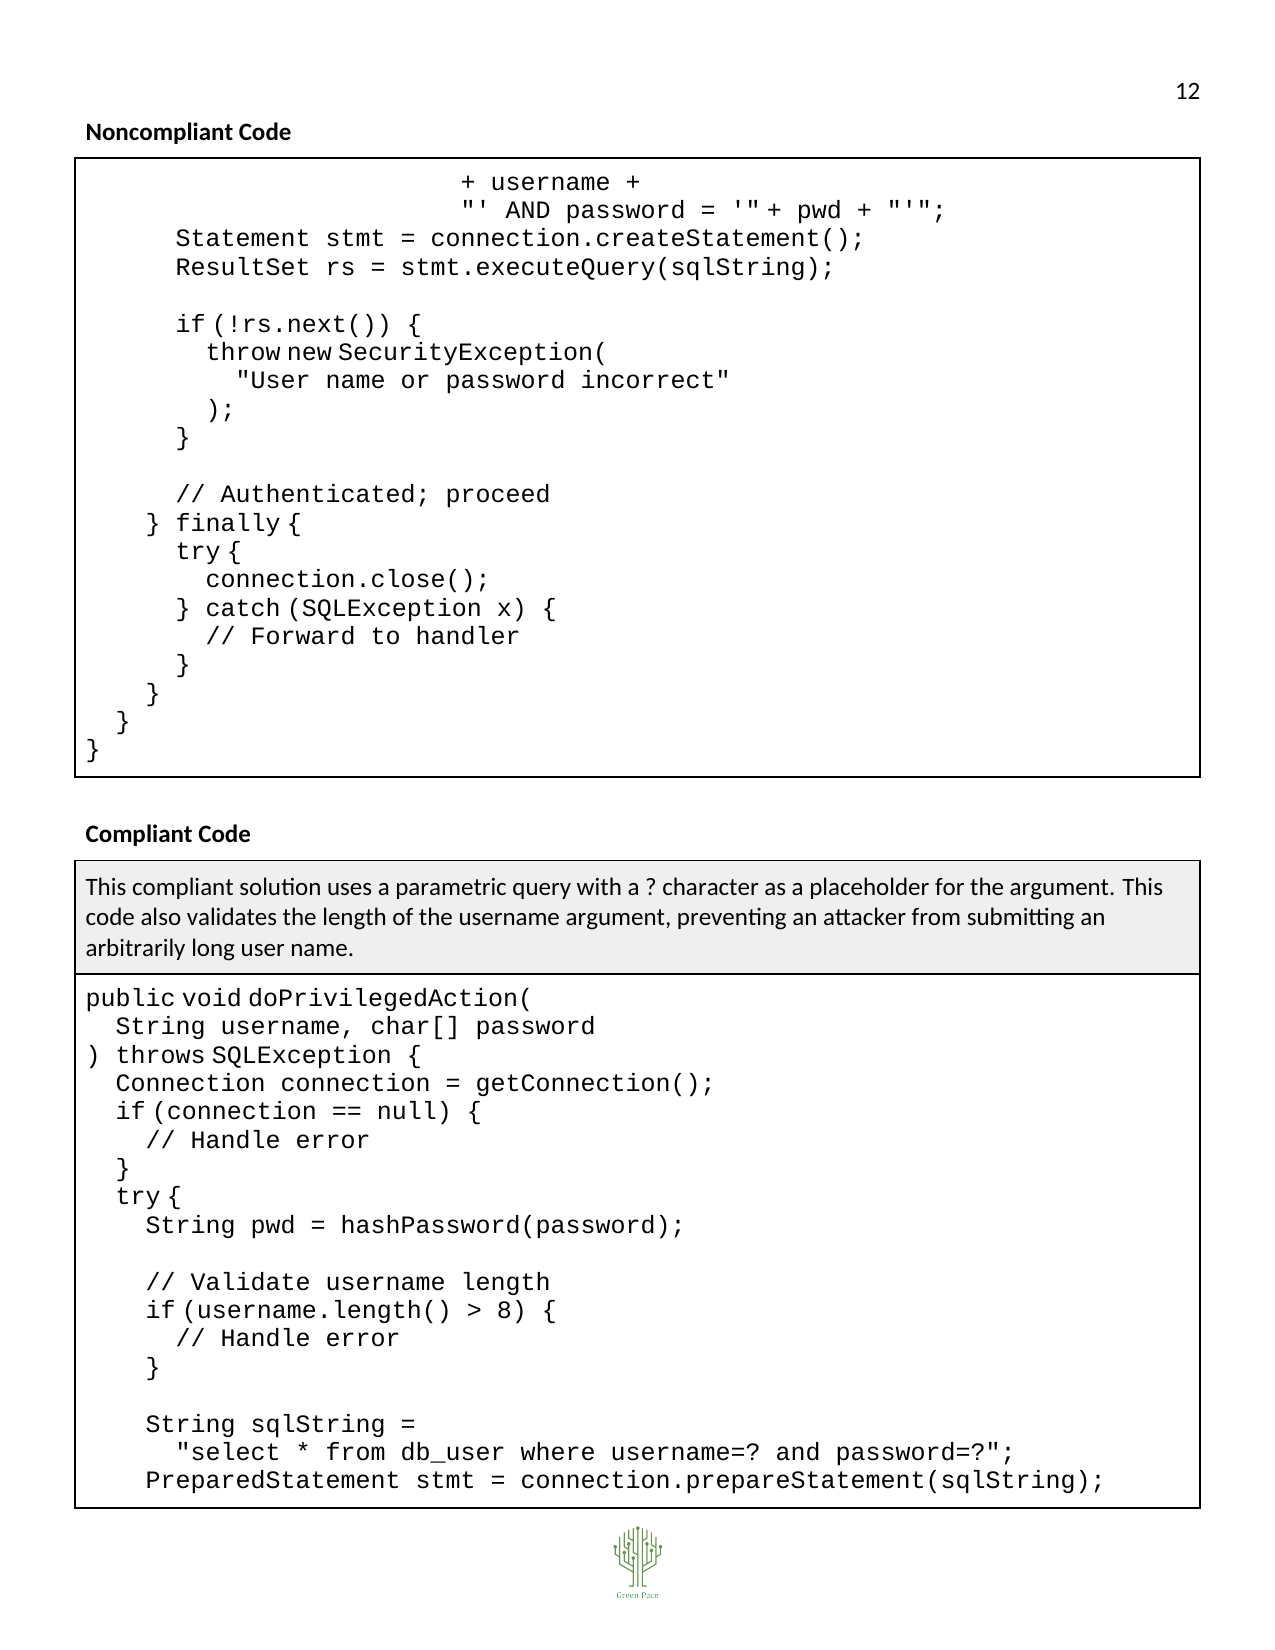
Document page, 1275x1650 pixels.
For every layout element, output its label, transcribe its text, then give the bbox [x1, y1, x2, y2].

table_header Compliant Code [75, 808, 1200, 859]
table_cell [76, 975, 1199, 1507]
table_header Noncompliant Code [75, 106, 1200, 157]
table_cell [76, 159, 1199, 776]
table_cell This compliant solution uses a parametric query with a ? character as a placeholder for the argument. This code also validates the length of the username argument, preventing an attacker from submitting an arbitrarily long user name. [76, 861, 1199, 973]
picture [605, 1521, 670, 1606]
